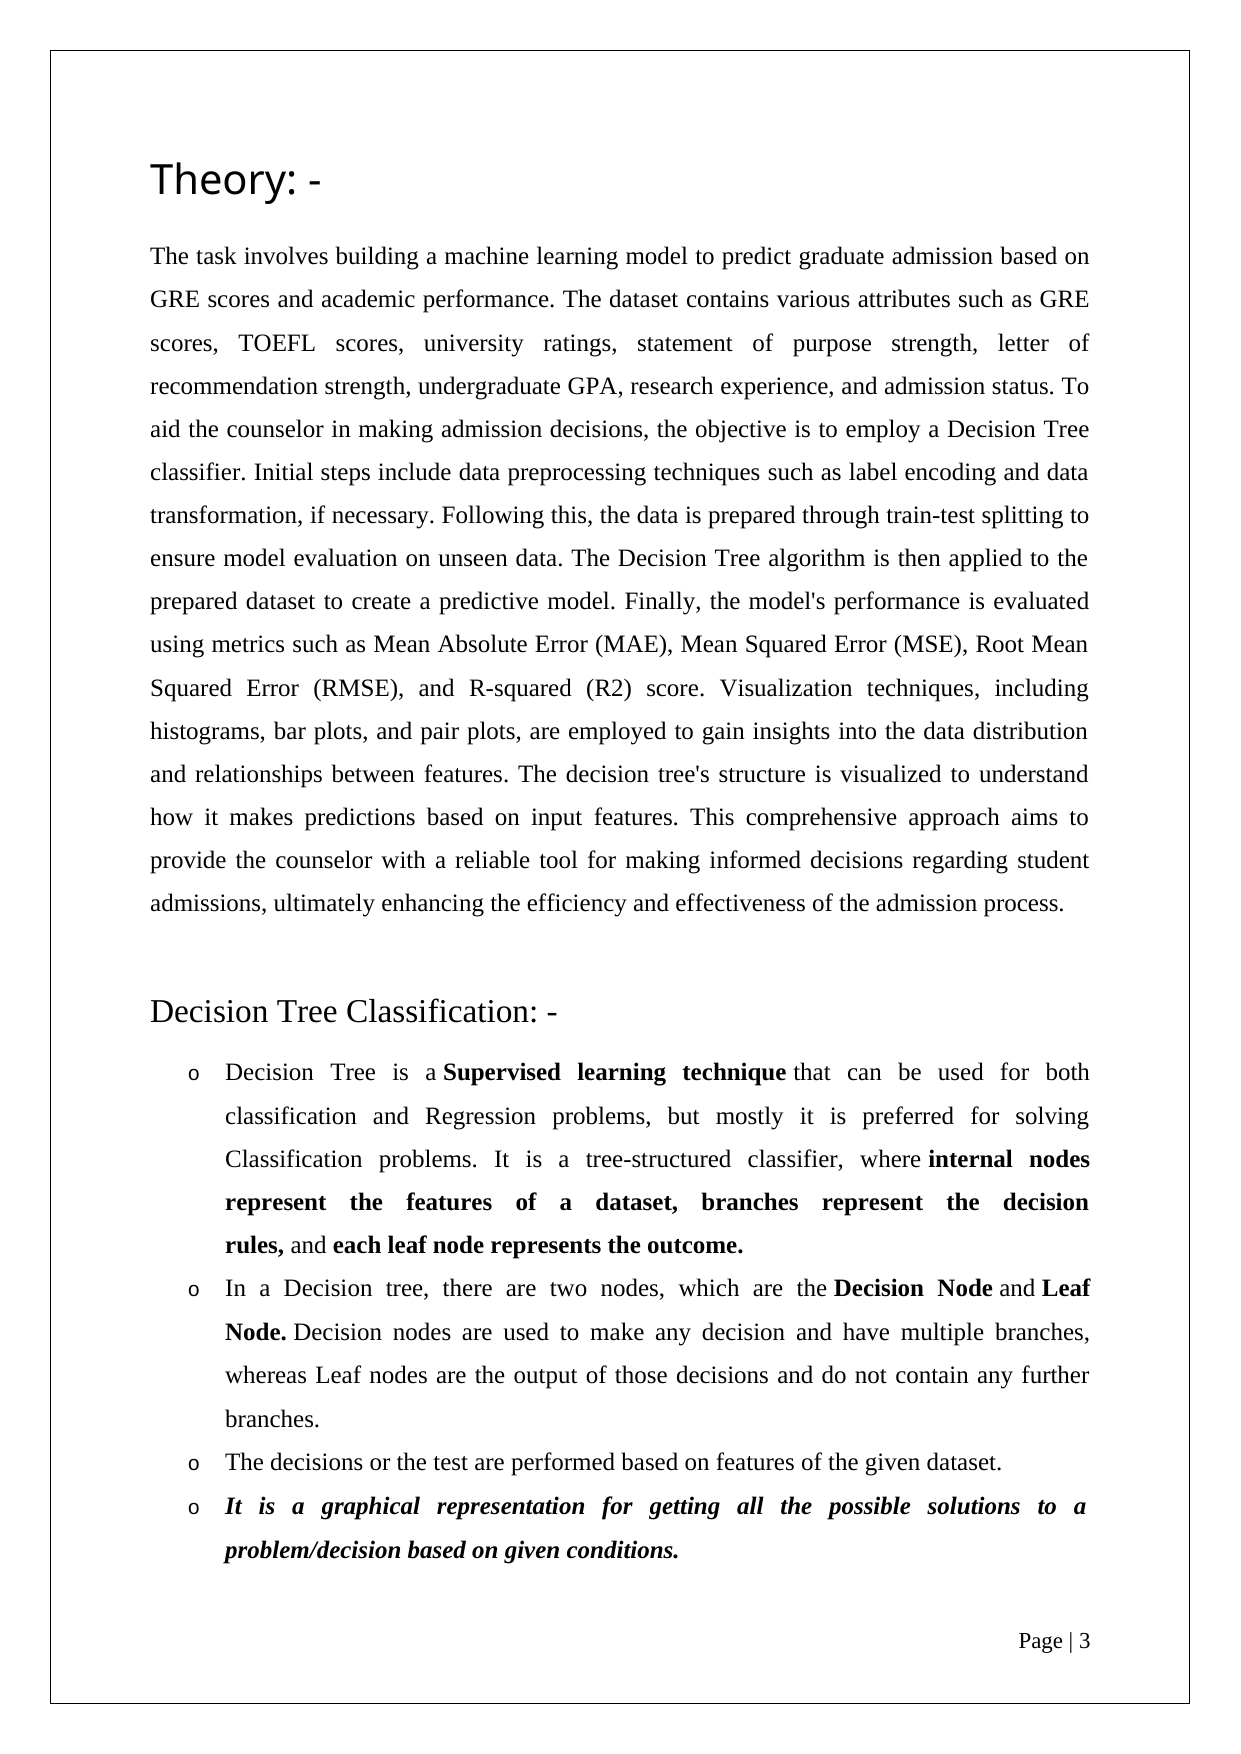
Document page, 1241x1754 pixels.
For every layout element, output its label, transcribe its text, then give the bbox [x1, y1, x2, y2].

list In a Decision tree, there are two nodes, which are the Decision Node and Leaf Node. Decision nodes are used to make any decision and have multiple branches, whereas Leaf nodes are the output of those decisions and do not contain any further branches. [187, 1273, 1090, 1432]
list It is a graphical representation for getting all the possible solutions to a problem/decision based on given conditions. [187, 1491, 1090, 1564]
list Decision Tree is a Supervised learning technique that can be used for both classification and Regression problems, but mostly it is preferred for solving Classification problems. It is a tree-structured classifier, where internal nodes represent the features of a dataset, branches represent the decision rules, and each leaf node represents the outcome. [187, 1057, 1090, 1259]
subtitle Decision Tree Classification: - [150, 991, 1090, 1029]
subtitle Theory: - [150, 150, 1090, 207]
list The decisions or the test are performed based on features of the given dataset. [187, 1447, 1090, 1476]
text The task involves building a machine learning model to predict graduate admission based on GRE scores and academic performance. The dataset contains various attributes such as GRE scores, TOEFL scores, university ratings, statement of purpose strength, letter of recommendation strength, undergraduate GPA, research experience, and admission status. To aid the counselor in making admission decisions, the objective is to employ a Decision Tree classifier. Initial steps include data preprocessing techniques such as label encoding and data transformation, if necessary. Following this, the data is prepared through train-test splitting to ensure model evaluation on unseen data. The Decision Tree algorithm is then applied to the prepared dataset to create a predictive model. Finally, the model's performance is evaluated using metrics such as Mean Absolute Error (MAE), Mean Squared Error (MSE), Root Mean Squared Error (RMSE), and R-squared (R2) score. Visualization techniques, including histograms, bar plots, and pair plots, are employed to gain insights into the data distribution and relationships between features. The decision tree's structure is visualized to understand how it makes predictions based on input features. This comprehensive approach aims to provide the counselor with a reliable tool for making informed decisions regarding student admissions, ultimately enhancing the efficiency and effectiveness of the admission process. [150, 241, 1090, 917]
